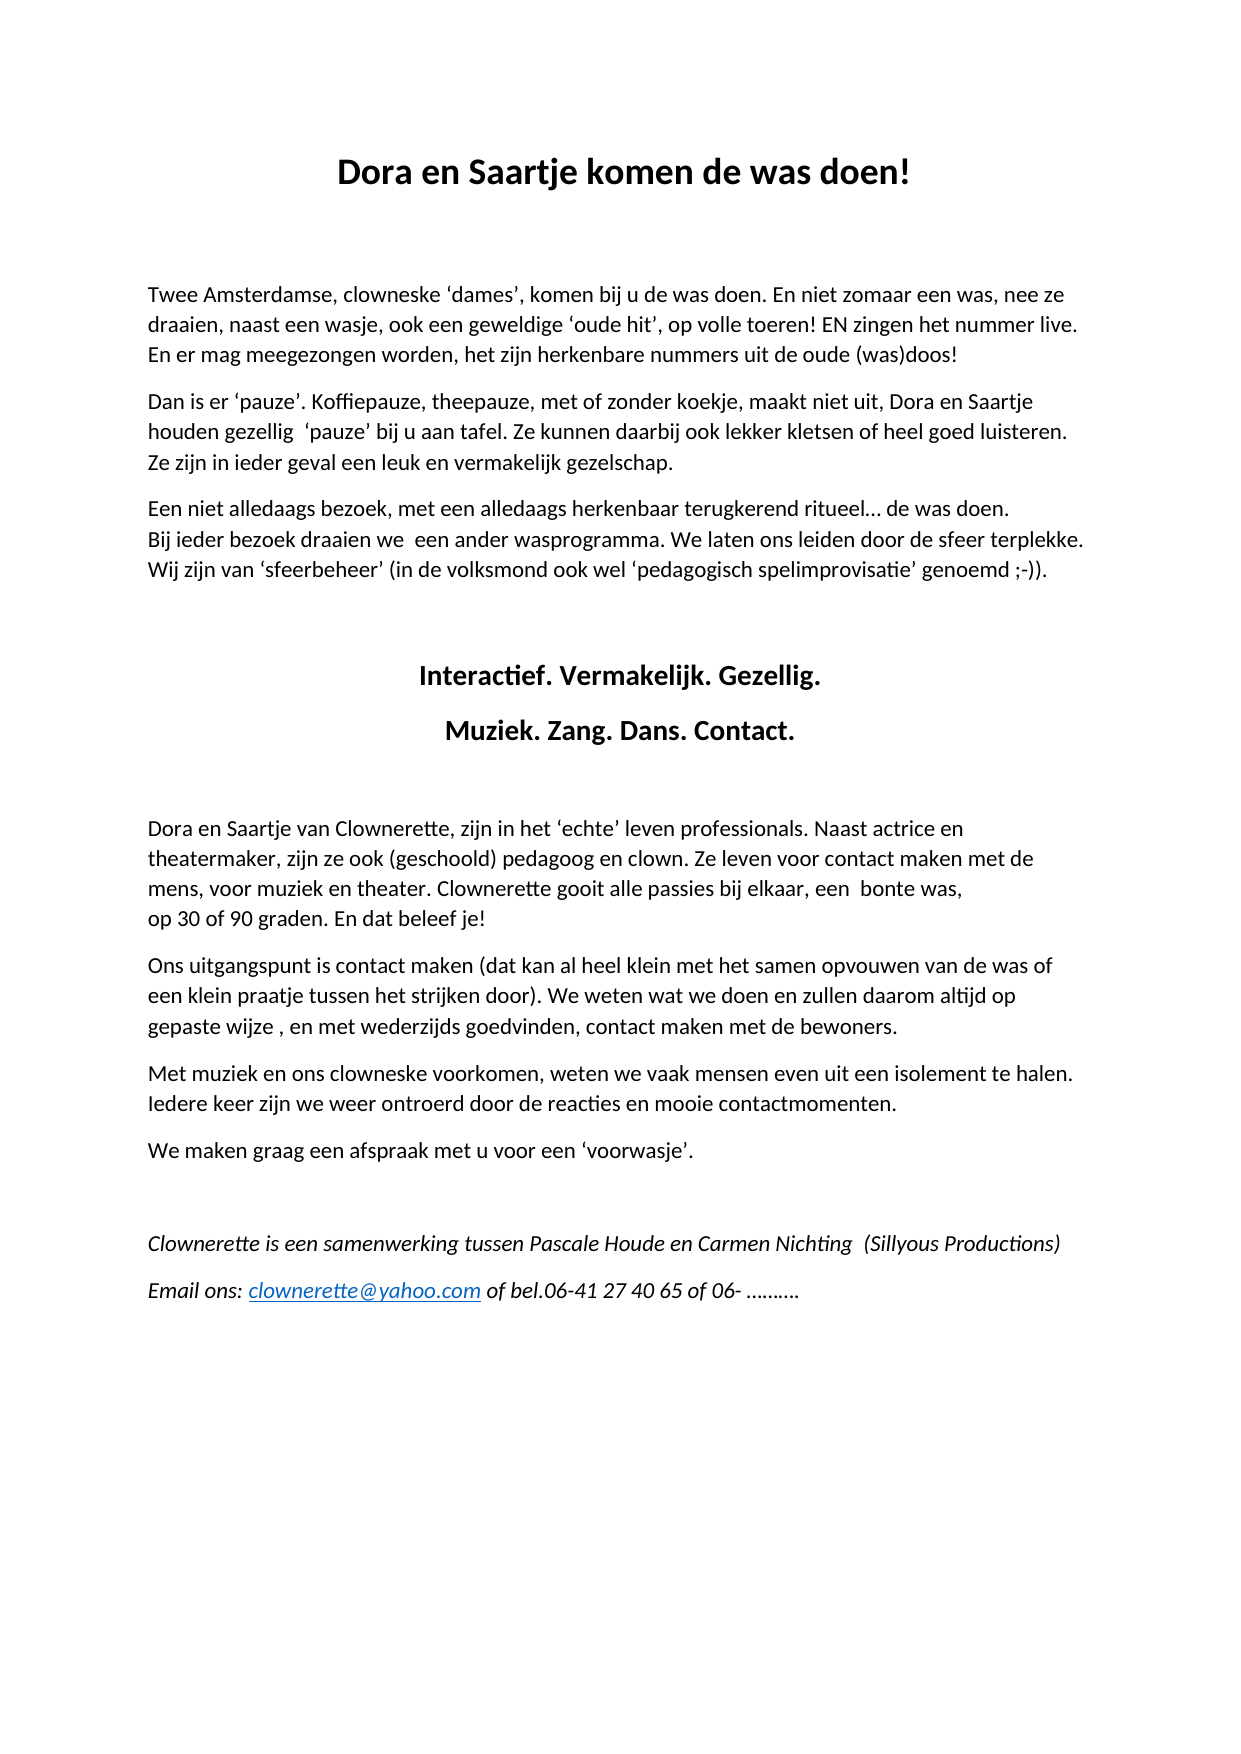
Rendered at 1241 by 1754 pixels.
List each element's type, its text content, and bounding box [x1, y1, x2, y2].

text Een niet alledaags bezoek, met een alledaags herkenbaar terugkerend ritueel… de was doen. Bij ieder bezoek draaien we een ander wasprogramma. We laten ons leiden door de sfeer terplekke. Wij zijn van ‘sfeerbeheer’ (in de volksmond ook wel ‘pedagogisch spelimprovisatie’ genoemd ;-)). [148, 494, 1093, 583]
text Twee Amsterdamse, clowneske ‘dames’, komen bij u de was doen. En niet zomaar een was, nee ze draaien, naast een wasje, ook een geweldige ‘oude hit’, op volle toeren! EN zingen het nummer live. En er mag meegezongen worden, het zijn herkenbare nummers uit de oude (was)doos! [148, 280, 1093, 368]
text Dan is er ‘pauze’. Koffiepauze, theepauze, met of zonder koekje, maakt niet uit, Dora en Saartje houden gezellig ‘pauze’ bij u aan tafel. Ze kunnen daarbij ook lekker kletsen of heel goed luisteren. Ze zijn in ieder geval een leuk en vermakelijk gezelschap. [148, 387, 1093, 476]
text Muziek. Zang. Dans. Contact. [148, 712, 1093, 748]
text Email ons: clownerette@yahoo.com of bel.06-41 27 40 65 of 06- ………. [148, 1276, 1093, 1304]
text Dora en Saartje van Clownerette, zijn in het ‘echte’ leven professionals. Naast actrice en theatermaker, zijn ze ook (geschoold) pedagoog en clown. Ze leven voor contact maken met de mens, voor muziek en theater. Clownerette gooit alle passies bij elkaar, een bonte was, op 30 of 90 graden. En dat beleef je! [148, 814, 1093, 933]
text Dora en Saartje komen de was doen! [148, 148, 1093, 193]
text We maken graag een afspraak met u voor een ‘voorwasje’. [148, 1136, 1093, 1164]
text Ons uitgangspunt is contact maken (dat kan al heel klein met het samen opvouwen van de was of een klein praatje tussen het strijken door). We weten wat we doen en zullen daarom altijd op gepaste wijze , en met wederzijds goedvinden, contact maken met de bewoners. [148, 951, 1093, 1040]
text Clownerette is een samenwerking tussen Pascale Houde en Carmen Nichting (Sillyous Productions) [148, 1229, 1093, 1258]
text Interactief. Vermakelijk. Gezellig. [148, 657, 1093, 692]
text Met muziek en ons clowneske voorkomen, weten we vaak mensen even uit een isolement te halen. Iedere keer zijn we weer ontroerd door de reacties en mooie contactmomenten. [148, 1059, 1093, 1117]
